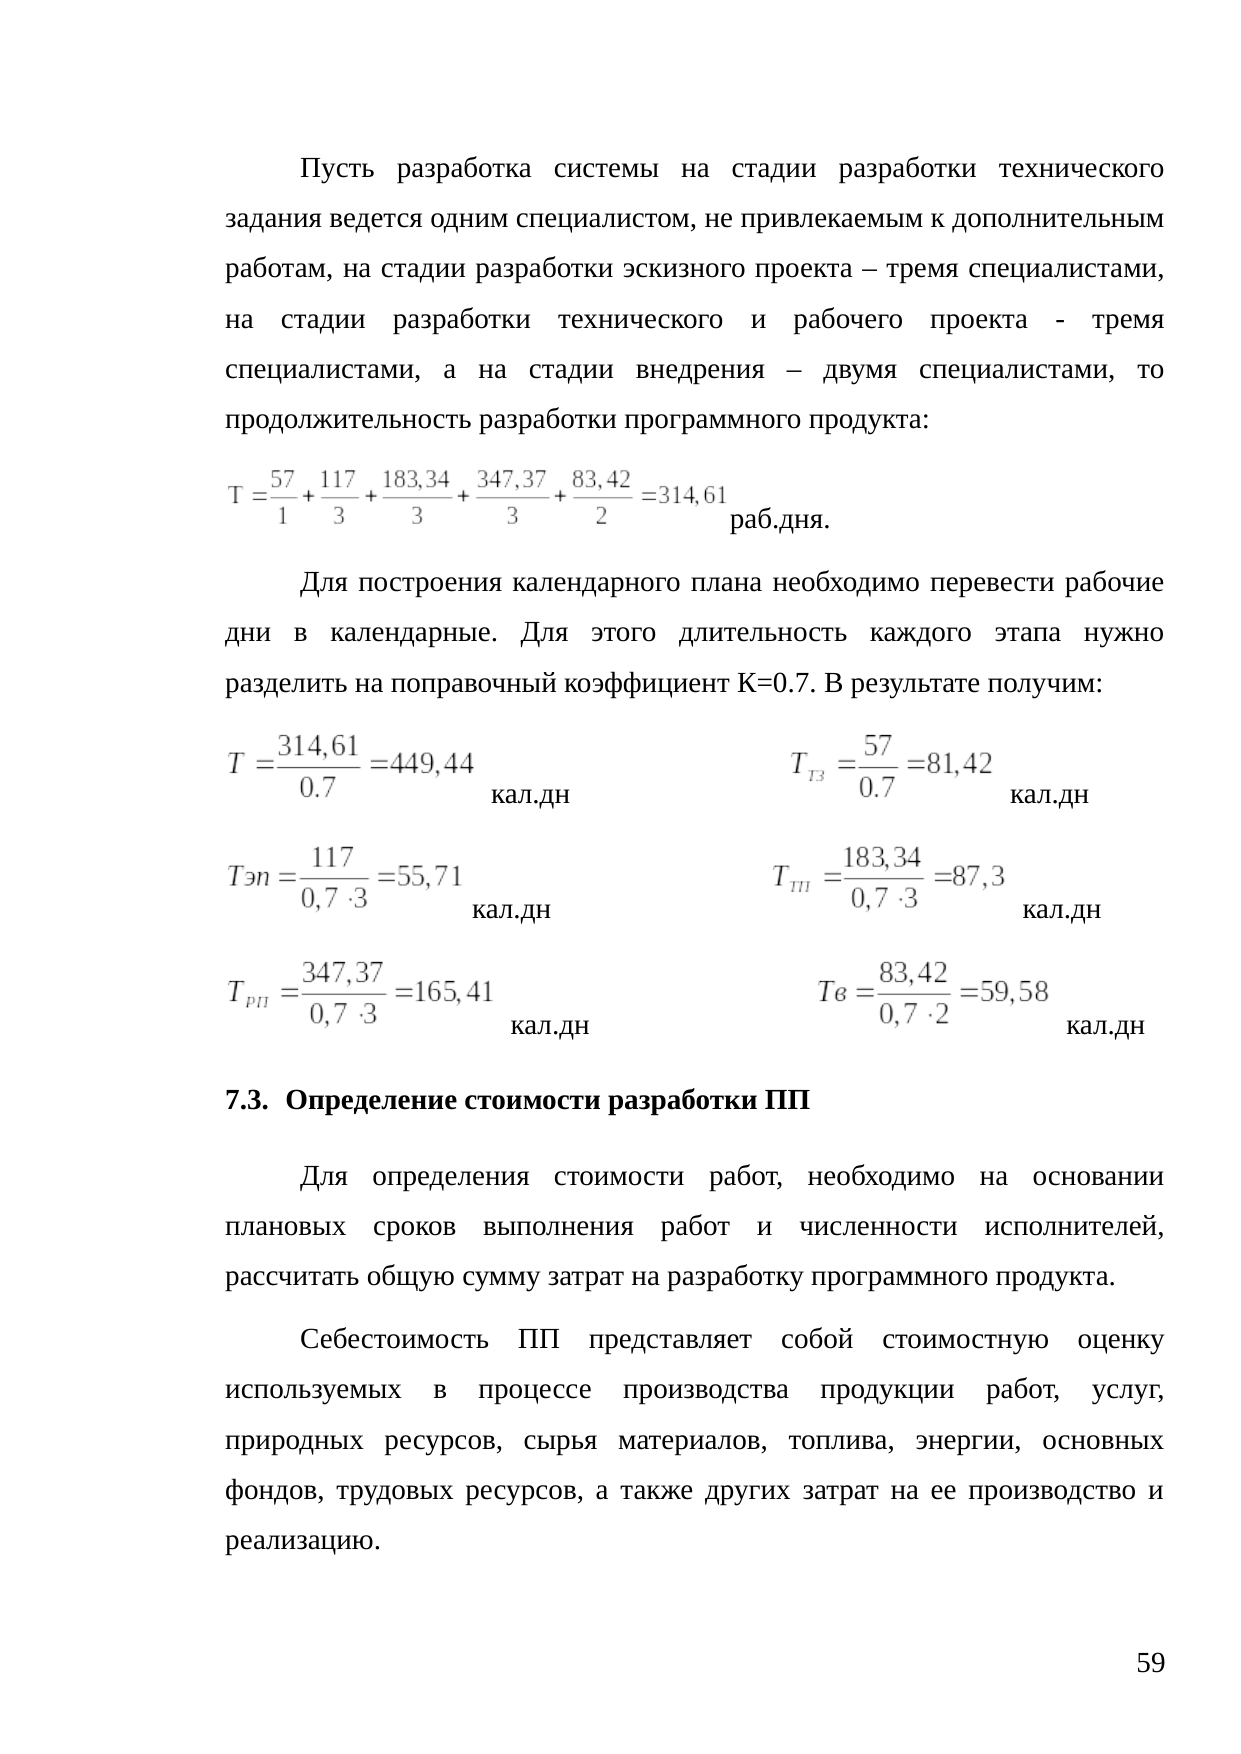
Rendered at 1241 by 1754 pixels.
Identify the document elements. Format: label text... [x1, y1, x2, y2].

text Себестоимость ПП представляет собой стоимостную оценку используемых в процессе производства продукции работ, услуг, природных ресурсов, сырья материалов, топлива, энергии, основных фондов, трудовых ресурсов, а также других затрат на ее производство и реализацию. [225, 1321, 1165, 1556]
subtitle Определение стоимости разработки ПП [225, 1082, 1165, 1116]
text кал.дн кал.дн [225, 728, 1165, 810]
text Для построения календарного плана необходимо перевести рабочие дни в календарные. Для этого длительность каждого этапа нужно разделить на поправочный коэффициент К=0.7. В результате получим: [225, 564, 1165, 698]
text Пусть разработка системы на стадии разработки технического задания ведется одним специалистом, не привлекаемым к дополнительным работам, на стадии разработки эскизного проекта – тремя специалистами, на стадии разработки технического и рабочего проекта - тремя специалистами, а на стадии внедрения – двумя специалистами, то продолжительность разработки программного продукта: [225, 150, 1165, 435]
text раб.дня. [225, 464, 1165, 535]
text кал.дн кал.дн [225, 954, 1165, 1041]
text Для определения стоимости работ, необходимо на основании плановых сроков выполнения работ и численности исполнителей, рассчитать общую сумму затрат на разработку программного продукта. [225, 1158, 1165, 1292]
text кал.дн кал.дн [225, 839, 1165, 925]
